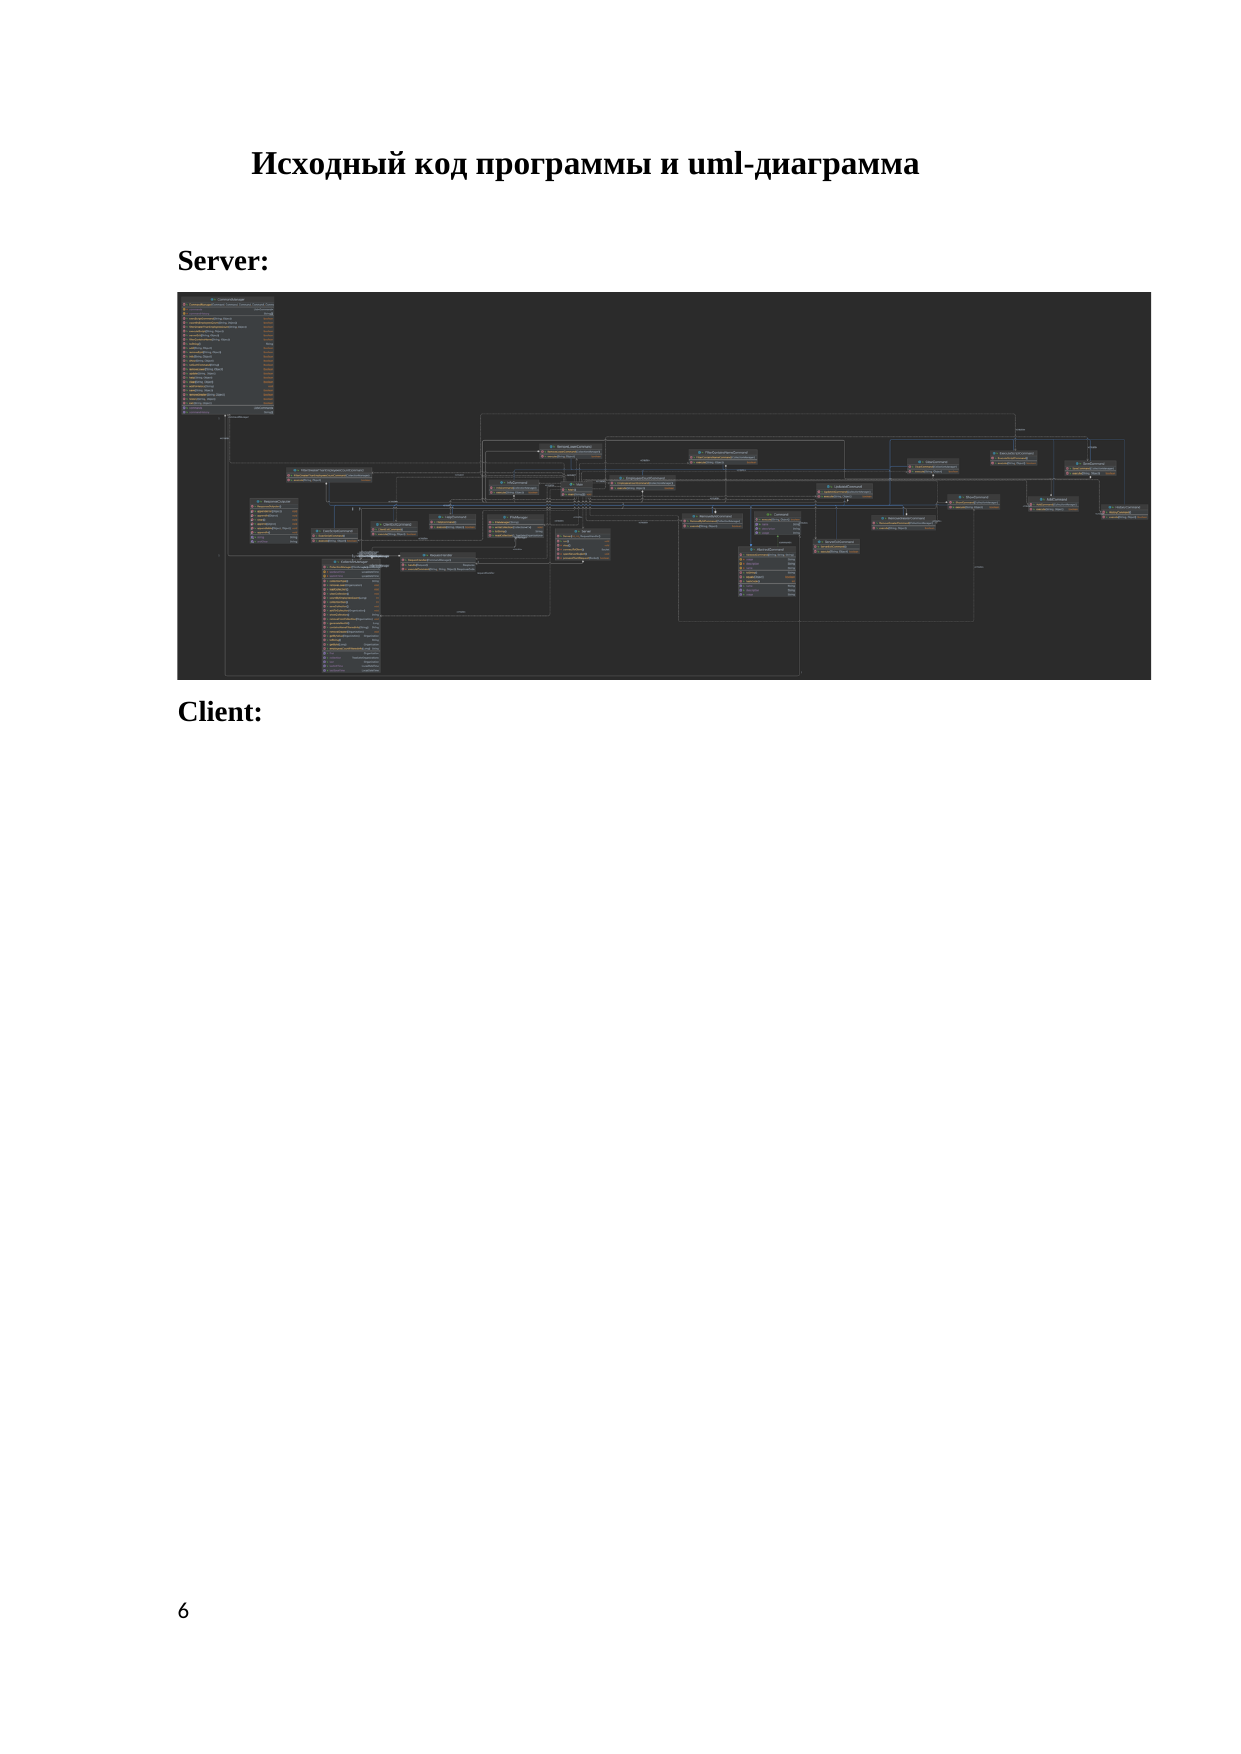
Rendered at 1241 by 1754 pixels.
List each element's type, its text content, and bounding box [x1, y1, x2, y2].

picture [177, 292, 1152, 680]
subtitle Исходный код программы и uml-диаграмма [177, 143, 1152, 181]
text Client: [177, 694, 1152, 727]
text Server: [177, 243, 1152, 276]
